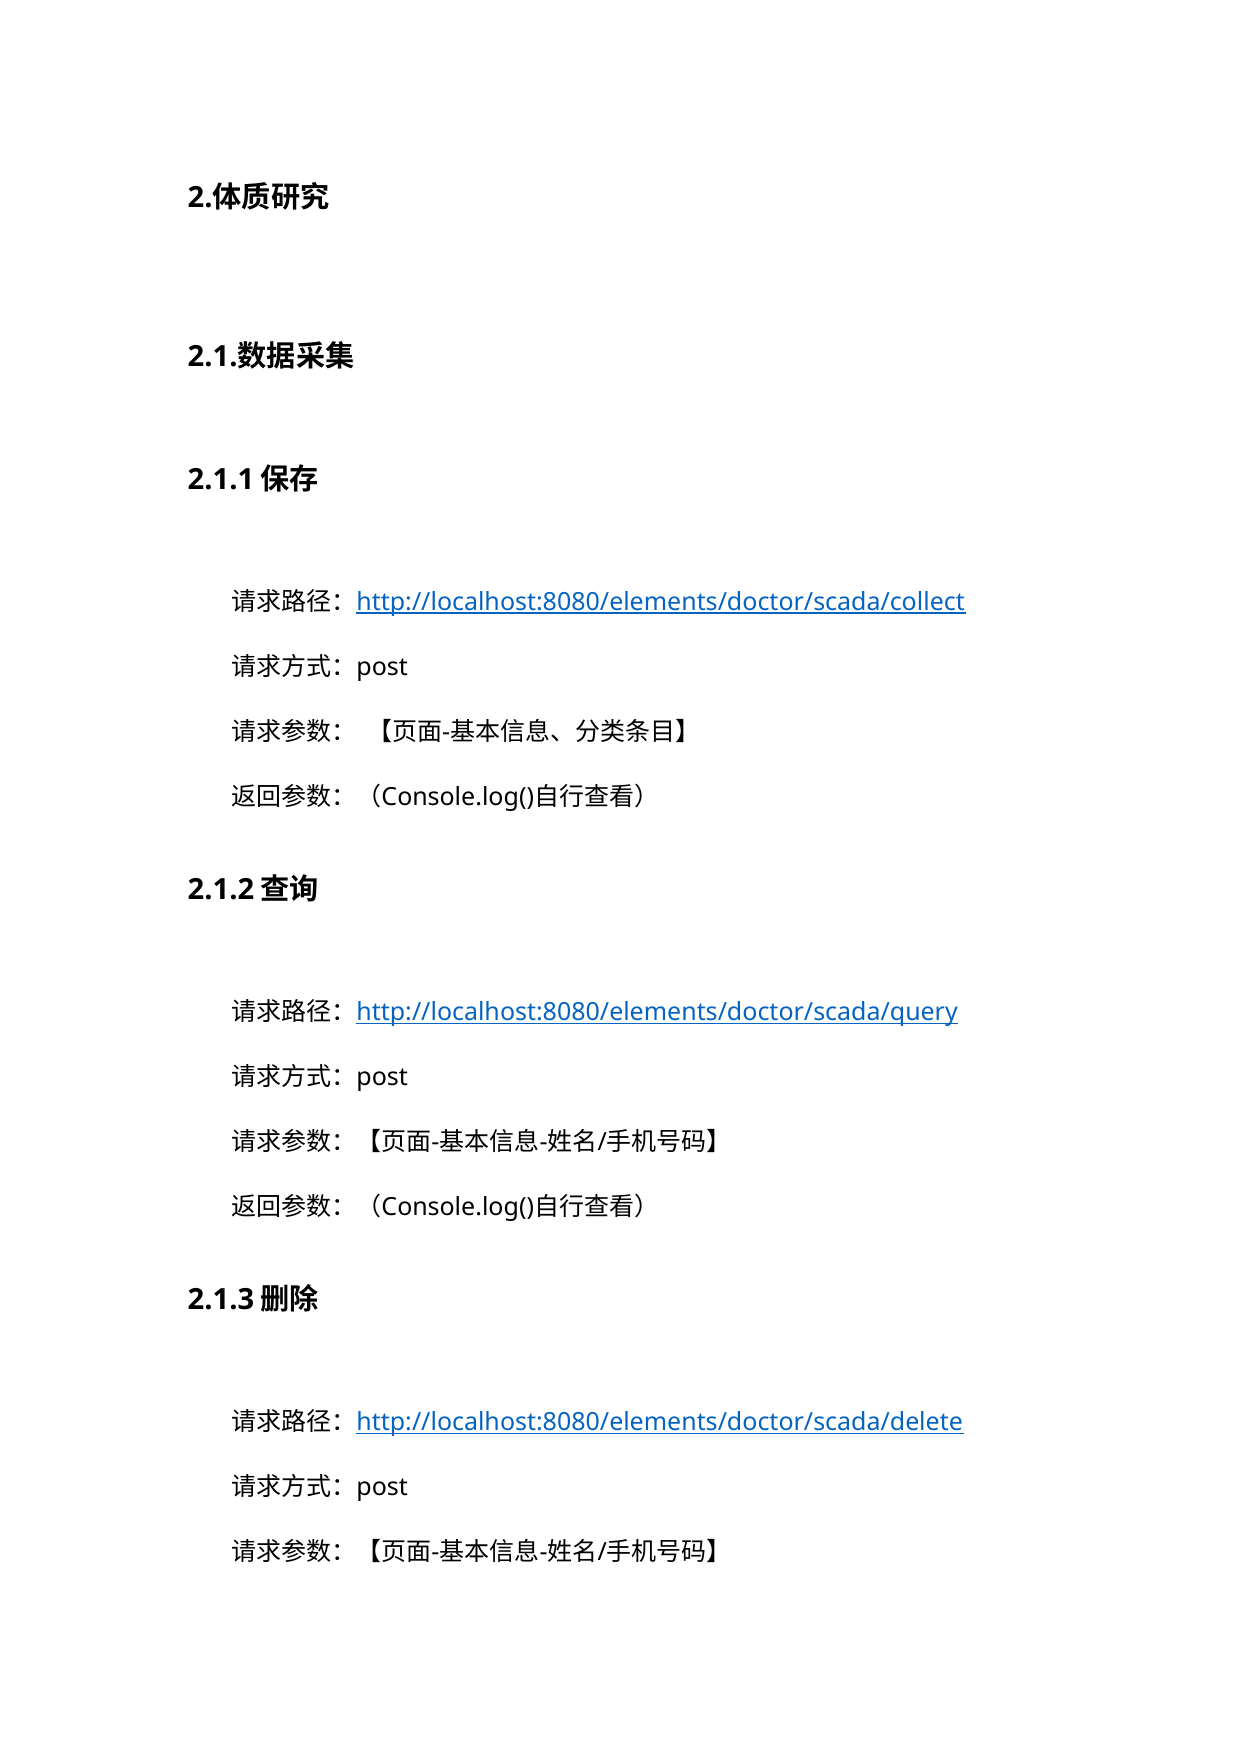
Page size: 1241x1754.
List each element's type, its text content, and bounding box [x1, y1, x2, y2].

text 请求参数：【页面-基本信息-姓名/手机号码】 [231, 1107, 1053, 1172]
text 请求路径：http://localhost:8080/elements/doctor/scada/collect [231, 567, 1053, 632]
text 返回参数：（Console.log()自行查看） [231, 1172, 1053, 1237]
text 请求路径：http://localhost:8080/elements/doctor/scada/query [231, 977, 1053, 1042]
subtitle 2.1.3删除 [187, 1264, 1053, 1329]
subtitle 2.1.1保存 [187, 444, 1053, 509]
subtitle 2.1.数据采集 [187, 321, 1053, 386]
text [231, 1387, 1053, 1452]
text 请求参数： 【页面-基本信息、分类条目】 [231, 697, 1053, 762]
subtitle 2.1.2查询 [187, 854, 1053, 919]
subtitle 2.体质研究 [187, 162, 1053, 227]
text 返回参数：（Console.log()自行查看） [231, 762, 1053, 827]
text 请求方式：post [231, 632, 1053, 697]
text 请求方式：post [231, 1452, 1053, 1517]
text 请求参数：【页面-基本信息-姓名/手机号码】 [231, 1517, 1053, 1582]
text 请求方式：post [231, 1042, 1053, 1107]
